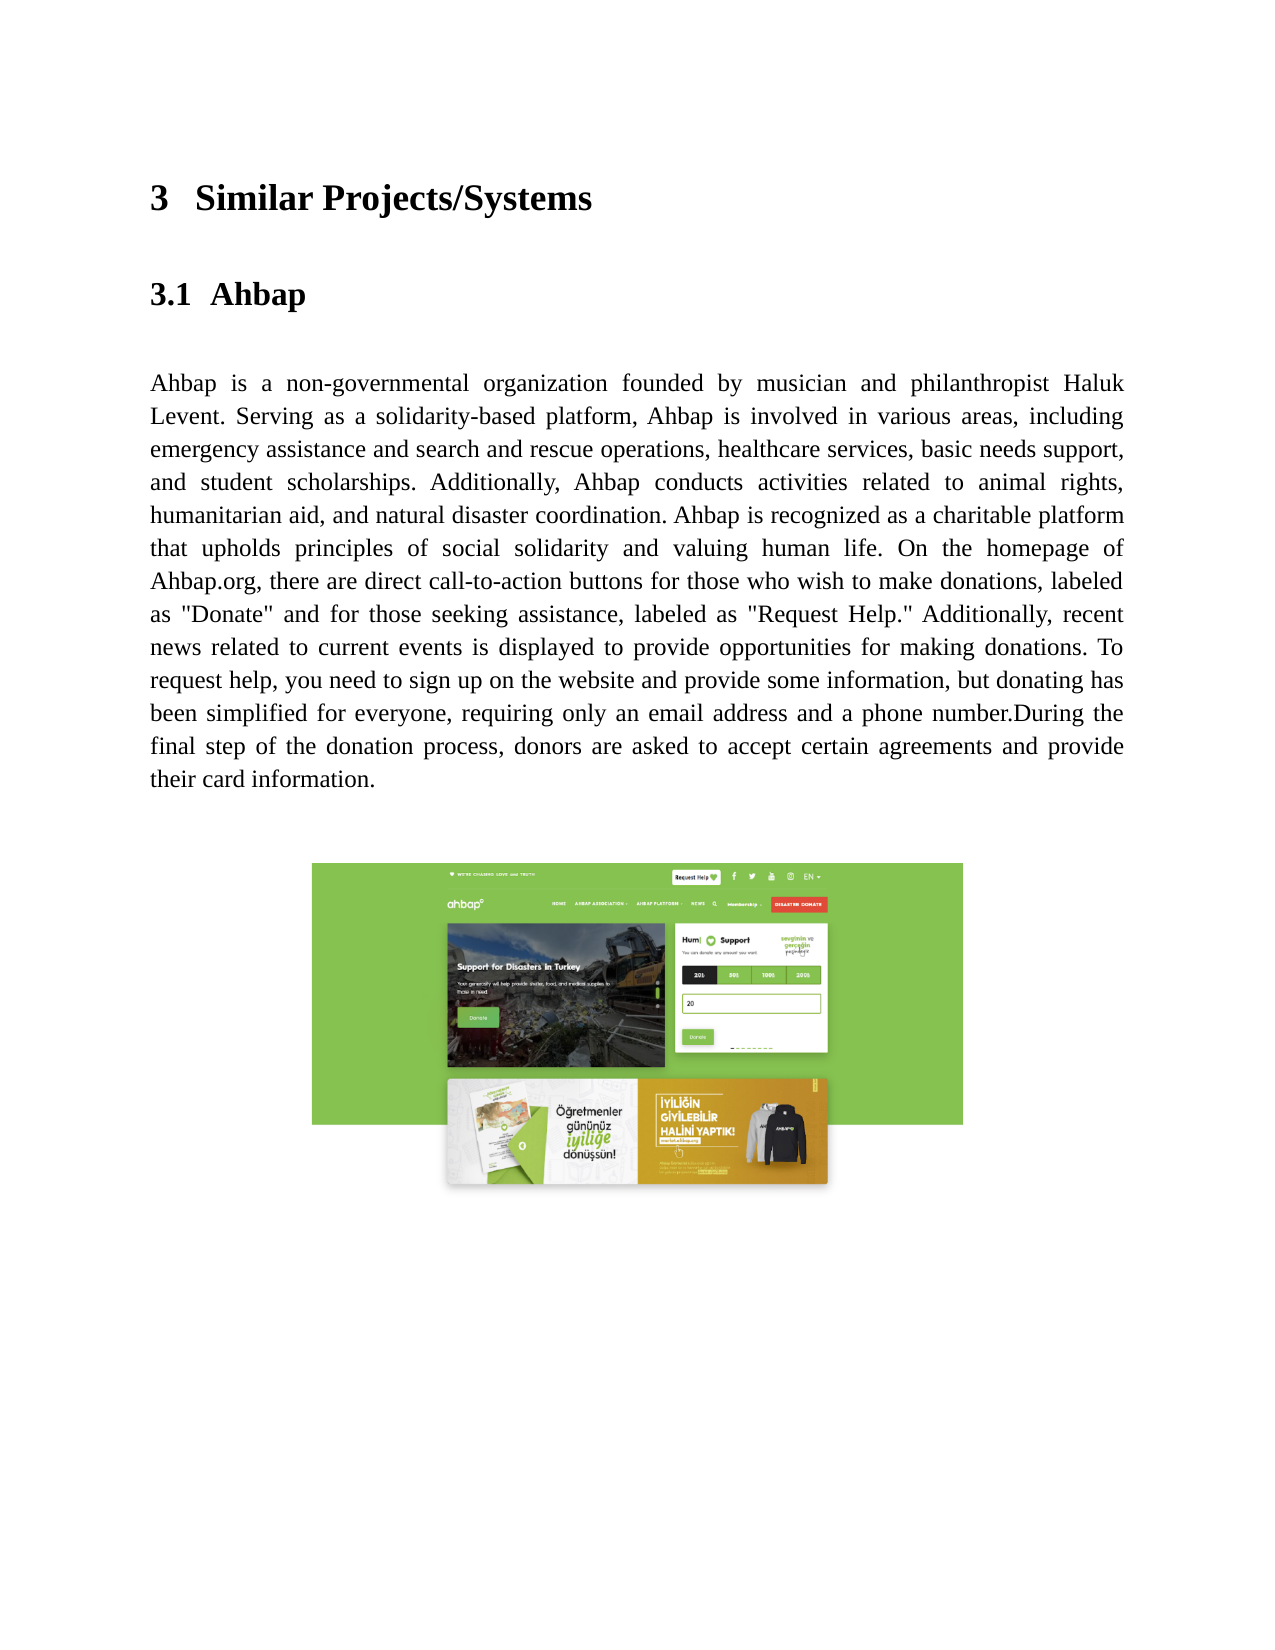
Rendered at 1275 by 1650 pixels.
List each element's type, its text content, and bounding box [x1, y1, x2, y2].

subtitle Ahbap [150, 274, 1125, 313]
text Ahbap is a non-governmental organization founded by musician and philanthropist Haluk Levent. Serving as a solidarity-based platform, Ahbap is involved in various areas, including emergency assistance and search and rescue operations, healthcare services, basic needs support, and student scholarships. Additionally, Ahbap conducts activities related to animal rights, humanitarian aid, and natural disaster coordination. Ahbap is recognized as a charitable platform that upholds principles of social solidarity and valuing human life. On the homepage of Ahbap.org, there are direct call-to-action buttons for those who wish to make donations, labeled as "Donate" and for those seeking assistance, labeled as "Request Help." Additionally, recent news related to current events is displayed to provide opportunities for making donations. To request help, you need to sign up on the website and provide some information, but donating has been simplified for everyone, requiring only an email address and a phone number.During the final step of the donation process, donors are asked to accept certain agreements and provide their card information. [150, 368, 1125, 793]
subtitle Similar Projects/Systems [150, 175, 1125, 218]
picture [311, 863, 964, 1219]
